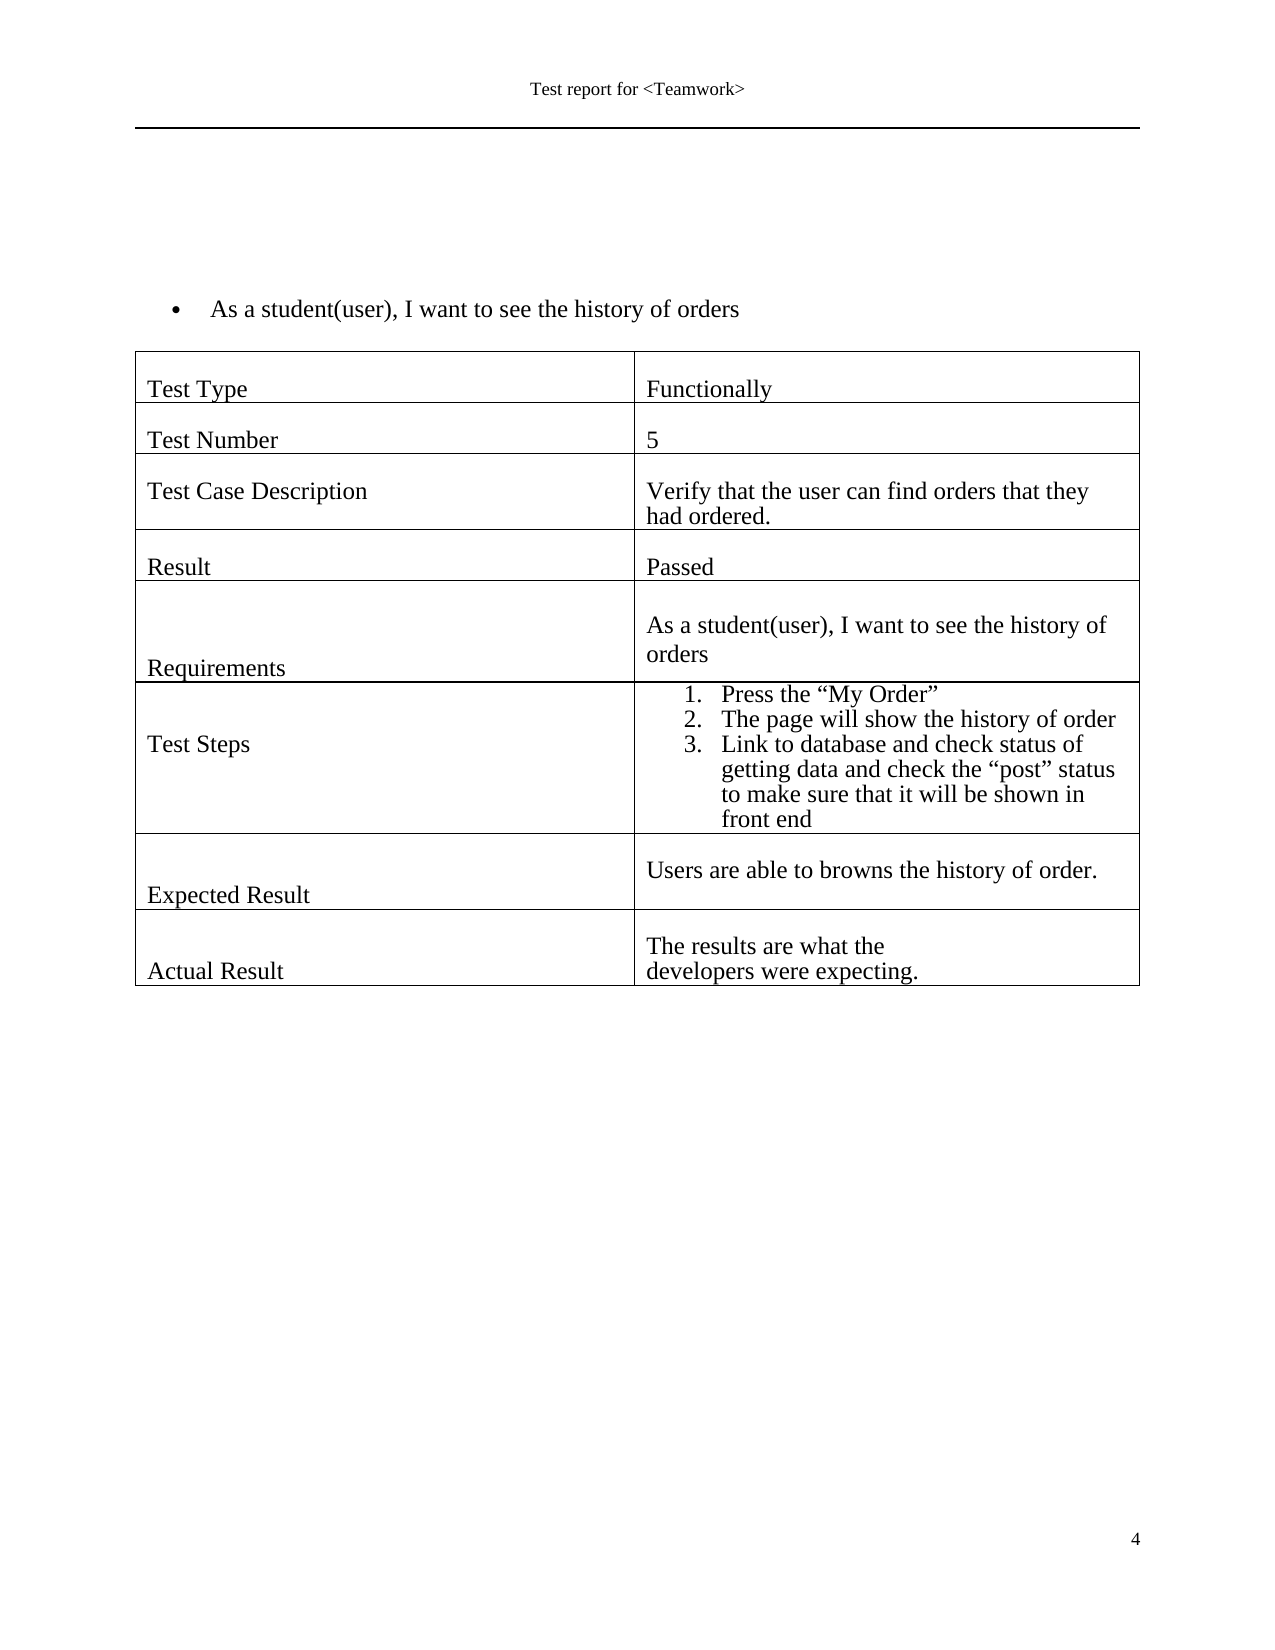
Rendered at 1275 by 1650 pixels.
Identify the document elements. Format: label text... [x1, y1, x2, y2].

table_cell Press the “My Order” The page will show the history of order Link to database and check status of getting data and check the “post” status to make sure that it will be shown in front end [635, 683, 1139, 832]
table_header Functionally [635, 352, 1139, 402]
table_cell Users are able to browns the history of order. [635, 834, 1139, 908]
table_cell Result [136, 530, 634, 580]
table_cell Passed [635, 530, 1139, 580]
table_cell Expected Result [136, 834, 634, 908]
table_cell As a student(user), I want to see the history of orders [635, 581, 1139, 681]
table_cell Verify that the user can find orders that they had ordered. [635, 454, 1139, 529]
table_cell Test Steps [136, 683, 634, 832]
table_cell Test Case Description [136, 454, 634, 529]
table_cell The results are what the developers were expecting. [635, 910, 1139, 984]
list As a student(user), I want to see the history of orders [172, 294, 1140, 322]
table_cell Actual Result [136, 910, 634, 984]
table_header Test Type [136, 352, 634, 402]
table_cell Test Number [136, 403, 634, 453]
table_cell Requirements [136, 581, 634, 681]
table_cell 5 [635, 403, 1139, 453]
